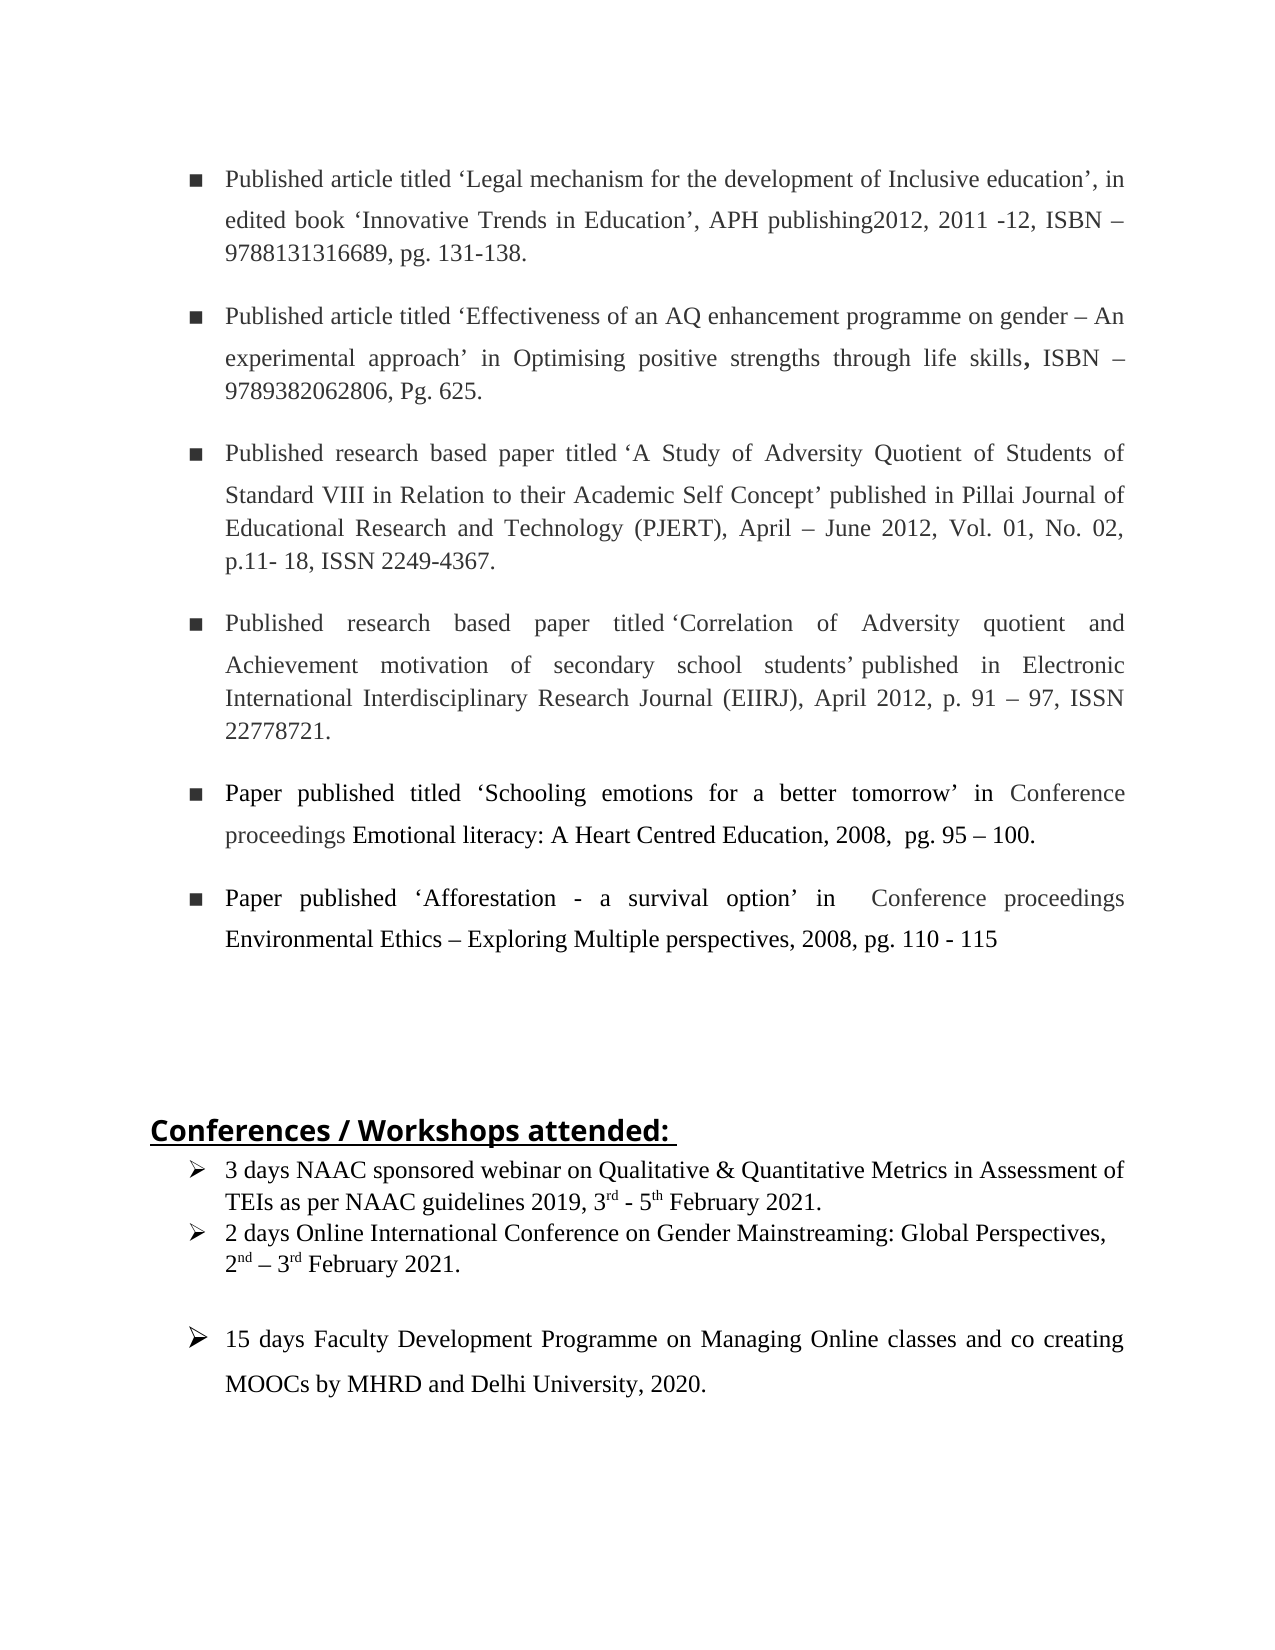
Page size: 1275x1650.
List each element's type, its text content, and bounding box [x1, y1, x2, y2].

list Published research based paper titled ‘Correlation of Adversity quotient and Achievement motivation of secondary school students’ published in Electronic International Interdisciplinary Research Journal (EIIRJ), April 2012, p. 91 – 97, ISSN 22778721. [187, 594, 1125, 745]
list Paper published titled ‘Schooling emotions for a better tomorrow’ in Conference proceedings Emotional literacy: A Heart Centred Education, 2008, pg. 95 – 100. [187, 765, 1125, 849]
list 2 days Online International Conference on Gender Mainstreaming: Global Perspectives, 2nd – 3rd February 2021. [187, 1218, 1125, 1277]
list 15 days Faculty Development Programme on Managing Online classes and co creating MOOCs by MHRD and Delhi University, 2020. [187, 1305, 1125, 1398]
list Published article titled ‘Legal mechanism for the development of Inclusive education’, in edited book ‘Innovative Trends in Education’, APH publishing2012, 2011 -12, ISBN – 9788131316689, pg. 131-138. [187, 150, 1125, 267]
list Published article titled ‘Effectiveness of an AQ enhancement programme on gender – An experimental approach’ in Optimising positive strengths through life skills, ISBN – 9789382062806, Pg. 625. [187, 287, 1125, 404]
list Published research based paper titled ‘A Study of Adversity Quotient of Students of Standard VIII in Relation to their Academic Self Concept’ published in Pillai Journal of Educational Research and Technology (PJERT), April – June 2012, Vol. 01, No. 02, p.11- 18, ISSN 2249-4367. [187, 424, 1125, 575]
list 3 days NAAC sponsored webinar on Qualitative & Quantitative Metrics in Assessment of TEIs as per NAAC guidelines 2019, 3rd - 5th February 2021. [187, 1156, 1125, 1215]
text Conferences / Workshops attended: [150, 1110, 1125, 1150]
list Paper published ‘Afforestation - a survival option’ in Conference proceedings Environmental Ethics – Exploring Multiple perspectives, 2008, pg. 110 - 115 [187, 869, 1125, 953]
